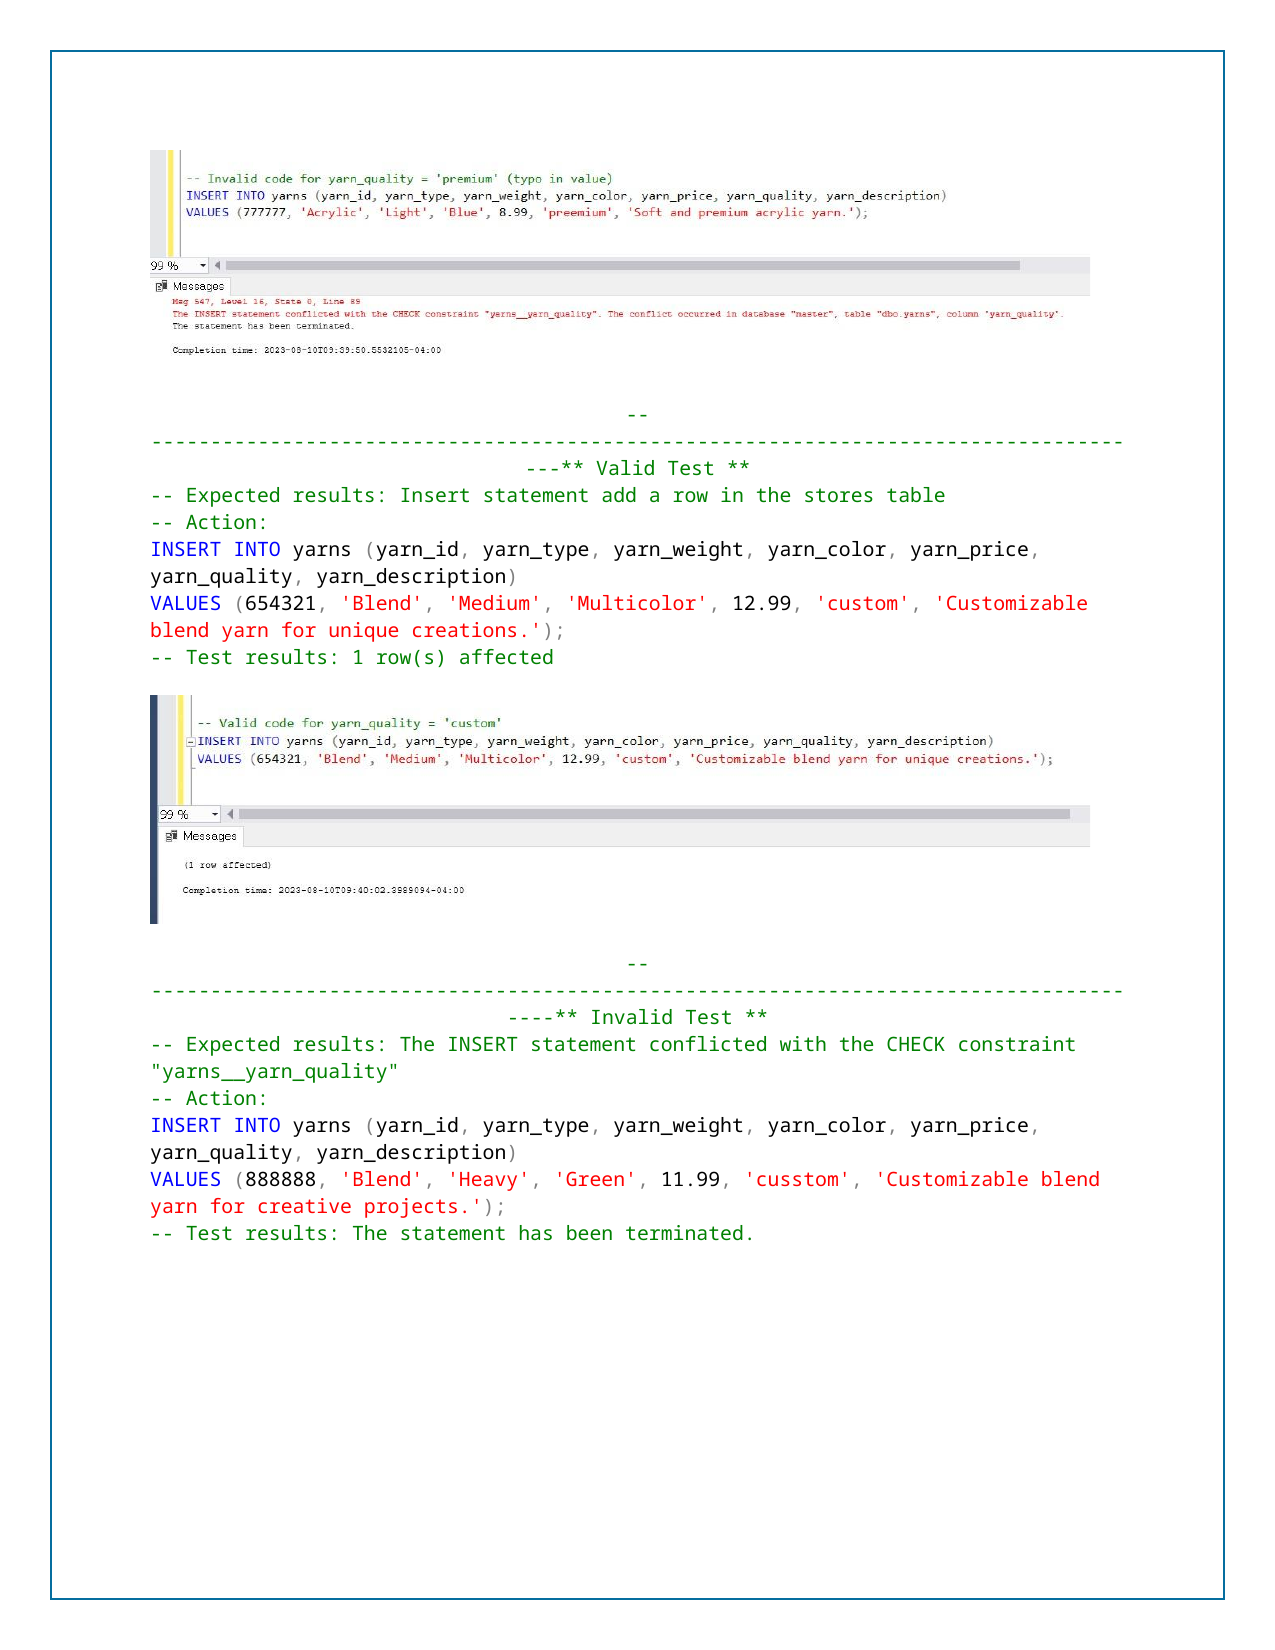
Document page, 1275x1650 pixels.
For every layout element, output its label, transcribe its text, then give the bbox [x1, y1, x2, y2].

text -- Test results: 1 row(s) affected [150, 643, 1125, 670]
picture [150, 695, 1091, 924]
text -- Expected results: The INSERT statement conflicted with the CHECK constraint "yarns__yarn_quality" [150, 1030, 1125, 1084]
text -- Action: [150, 1084, 1125, 1111]
text -- -------------------------------------------------------------------------------------** Valid Test ** [150, 400, 1125, 481]
text -- Expected results: Insert statement add a row in the stores table [150, 481, 1125, 508]
text VALUES (654321, 'Blend', 'Medium', 'Multicolor', 12.99, 'custom', 'Customizable blend yarn for unique creations.'); [150, 589, 1125, 643]
text INSERT INTO yarns (yarn_id, yarn_type, yarn_weight, yarn_color, yarn_price, yarn_quality, yarn_description) [150, 535, 1125, 589]
picture [150, 150, 1091, 375]
text -- Action: [150, 508, 1125, 535]
text -- --------------------------------------------------------------------------------------** Invalid Test ** [150, 949, 1125, 1030]
text -- Test results: The statement has been terminated. [150, 1219, 1125, 1246]
text INSERT INTO yarns (yarn_id, yarn_type, yarn_weight, yarn_color, yarn_price, yarn_quality, yarn_description) [150, 1111, 1125, 1165]
text VALUES (888888, 'Blend', 'Heavy', 'Green', 11.99, 'cusstom', 'Customizable blend yarn for creative projects.'); [150, 1165, 1125, 1219]
